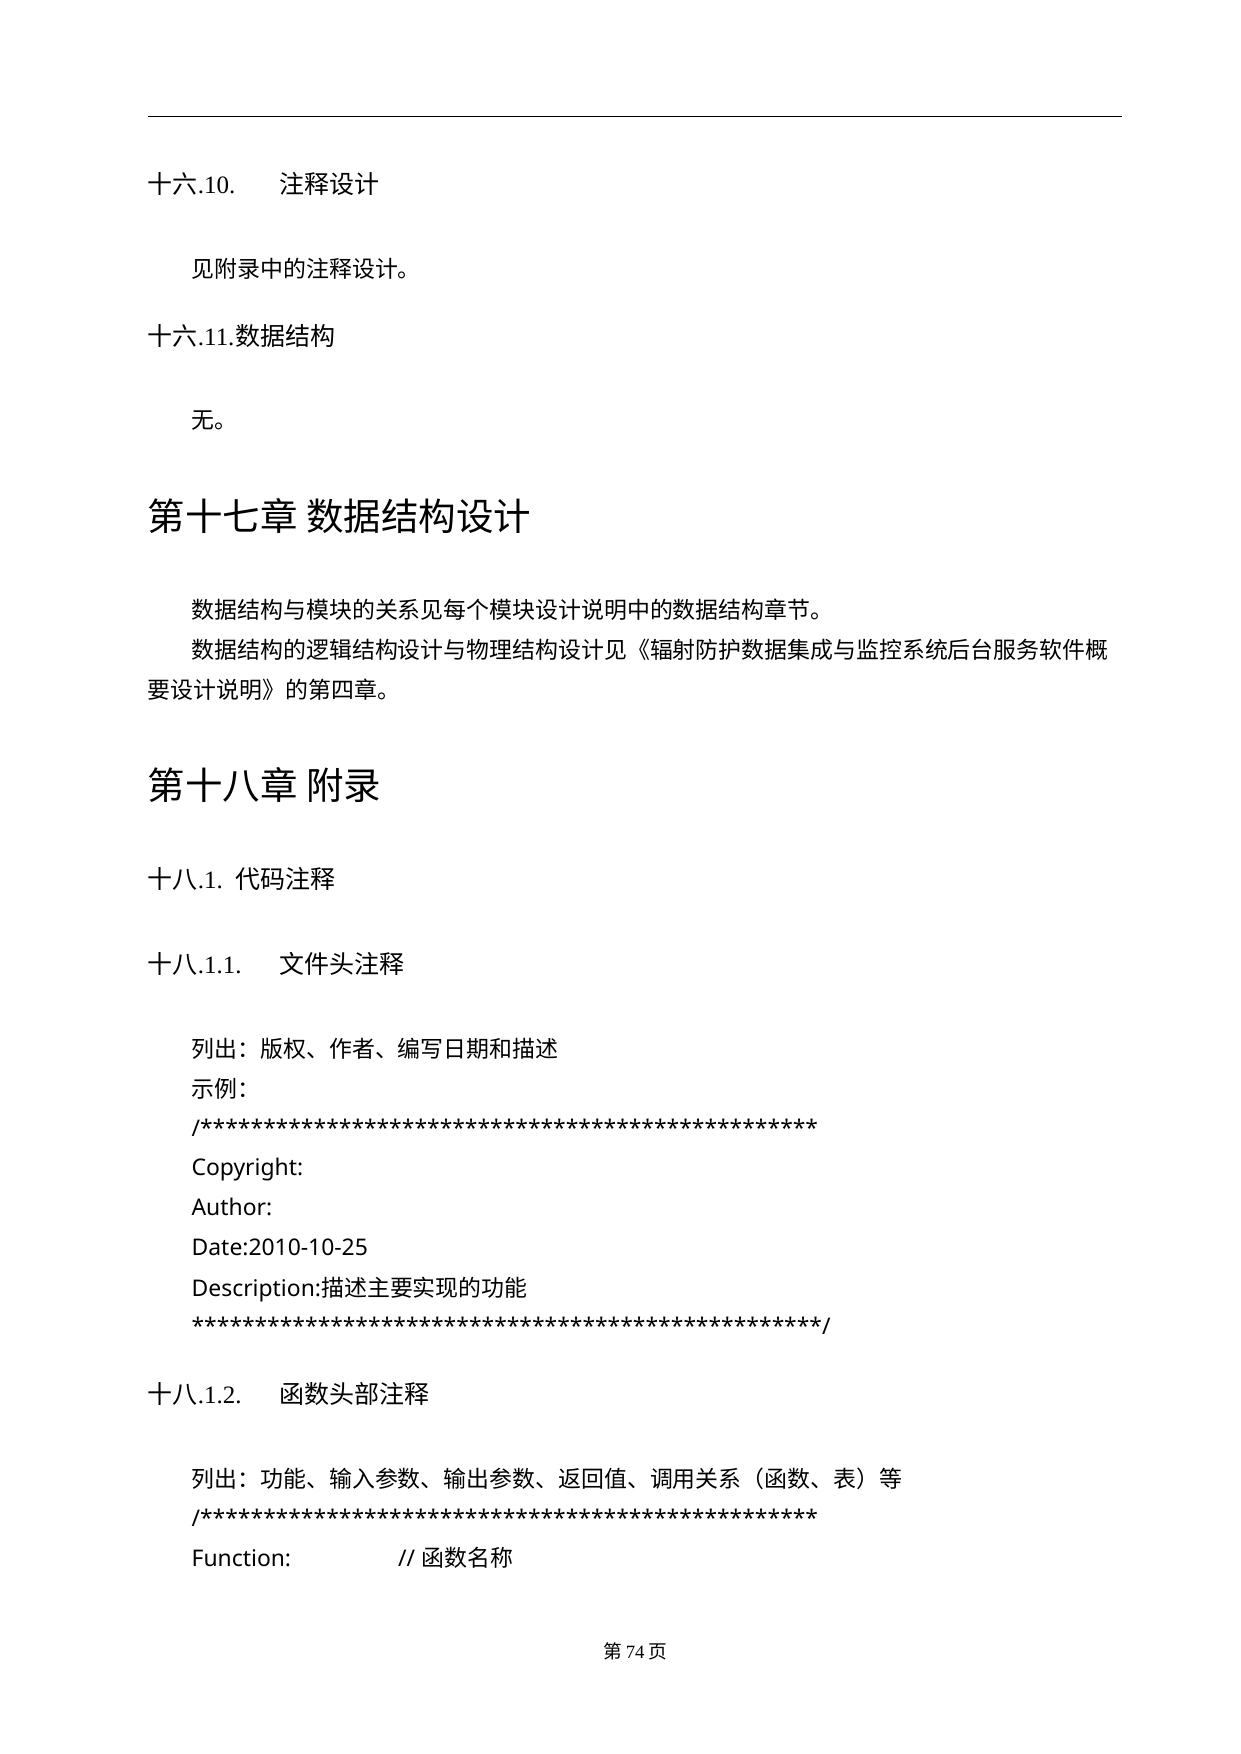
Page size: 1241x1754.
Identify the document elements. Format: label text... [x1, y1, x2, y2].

list 列出：功能、输入参数、输出参数、返回值、调用关系（函数、表）等 [191, 1458, 1122, 1497]
text 数据结构的逻辑结构设计与物理结构设计见《辐射防护数据集成与监控系统后台服务软件概要设计说明》的第四章。 [148, 629, 1122, 708]
text 无。 [148, 399, 1122, 439]
subtitle 代码注释 [148, 858, 1122, 898]
list /************************************************* [191, 1107, 1122, 1147]
list Function: // 函数名称 [191, 1537, 1122, 1577]
list Copyright: [191, 1147, 1122, 1187]
list /************************************************* [191, 1497, 1122, 1537]
list **************************************************/ [191, 1306, 1122, 1346]
subtitle 数据结构设计 [148, 474, 1122, 554]
list 列出：版权、作者、编写日期和描述 [191, 1028, 1122, 1068]
list 示例： [191, 1068, 1122, 1107]
text 见附录中的注释设计。 [148, 247, 1122, 287]
subtitle 注释设计 [148, 163, 1122, 202]
subtitle 函数头部注释 [148, 1373, 1122, 1412]
list Description:描述主要实现的功能 [191, 1266, 1122, 1306]
subtitle 附录 [148, 743, 1122, 823]
text 数据结构与模块的关系见每个模块设计说明中的数据结构章节。 [148, 589, 1122, 629]
subtitle 数据结构 [148, 314, 1122, 354]
list Author: [191, 1187, 1122, 1227]
subtitle 文件头注释 [148, 943, 1122, 983]
list Date:2010-10-25 [191, 1227, 1122, 1266]
